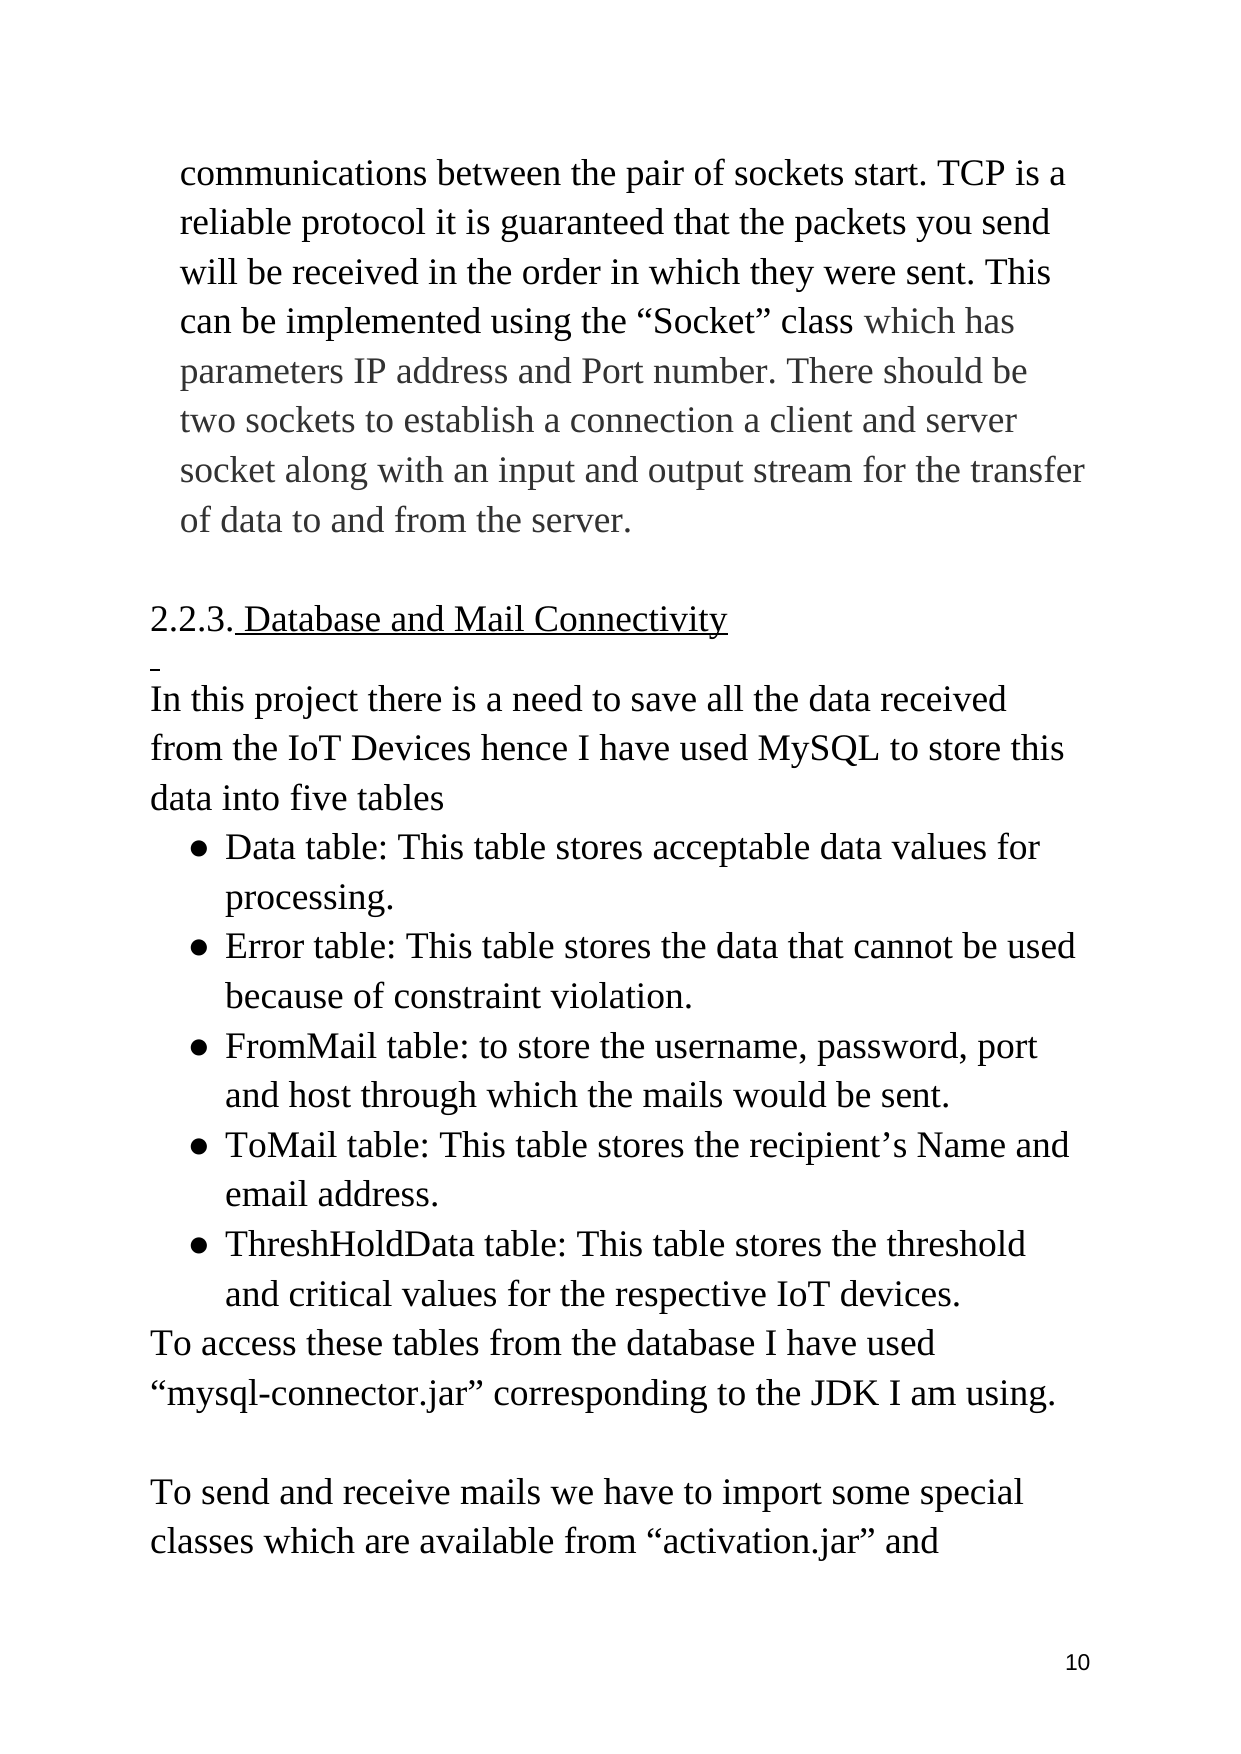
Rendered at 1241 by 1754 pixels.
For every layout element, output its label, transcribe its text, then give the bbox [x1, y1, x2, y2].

text 2.2.3. Database and Mail Connectivity [150, 596, 1090, 639]
text To access these tables from the database I have used [150, 1321, 1090, 1364]
list ToMail table: This table stores the recipient’s Name and email address. [187, 1122, 1090, 1215]
text “mysql-connector.jar” corresponding to the JDK I am using. [150, 1370, 1090, 1413]
text In this project there is a need to save all the data received from the IoT Devices hence I have used MySQL to store this data into five tables [150, 676, 1090, 818]
text To send and receive mails we have to import some special classes which are available from “activation.jar” and [150, 1469, 1090, 1562]
list FromMail table: to store the username, password, port and host through which the mails would be sent. [187, 1023, 1090, 1116]
list ThreshHoldData table: This table stores the threshold and critical values for the respective IoT devices. [187, 1221, 1090, 1314]
list Data table: This table stores acceptable data values for processing. [187, 825, 1090, 917]
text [179, 150, 1090, 540]
list Error table: This table stores the data that cannot be used because of constraint violation. [187, 924, 1090, 1017]
